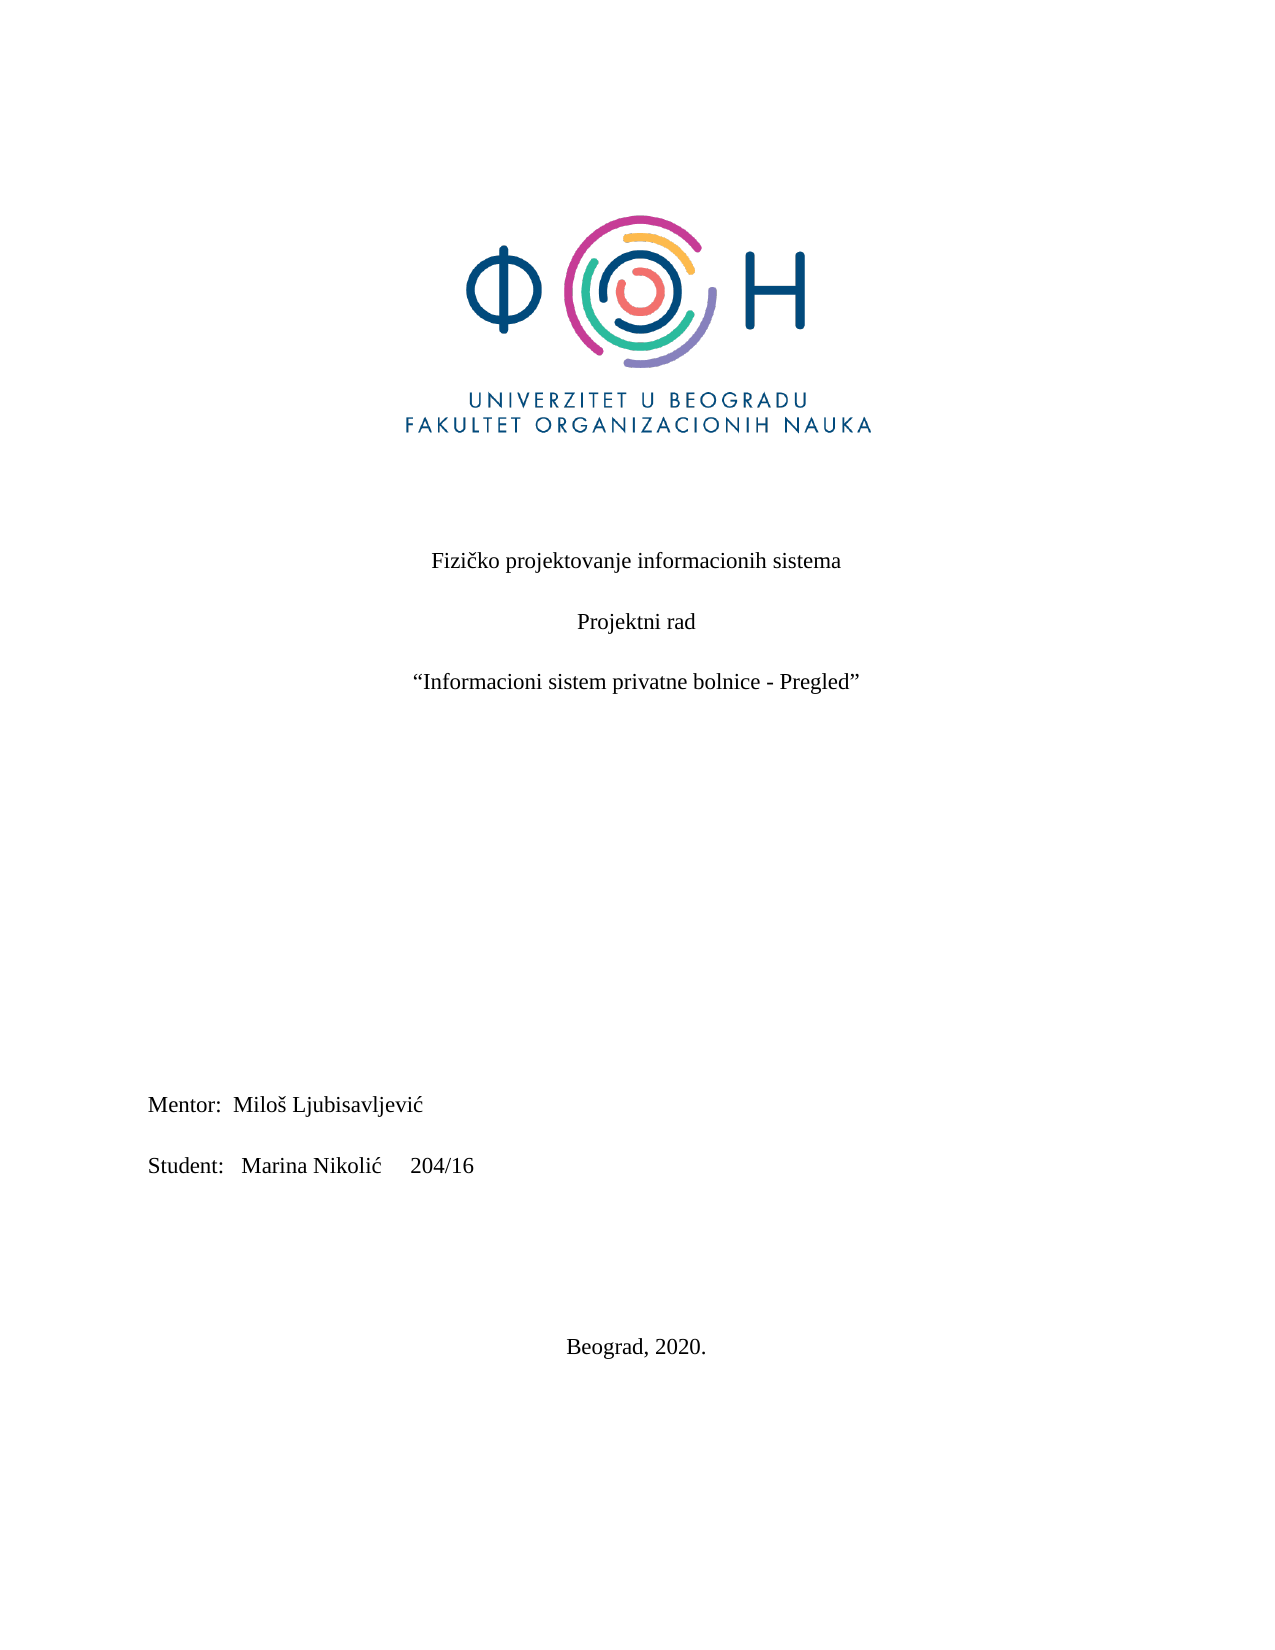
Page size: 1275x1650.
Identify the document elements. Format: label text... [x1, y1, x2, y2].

text Fizičko projektovanje informacionih sistema [148, 548, 1125, 574]
text Mentor: Miloš Ljubisavljević [148, 1091, 1125, 1118]
text “Informacioni sistem privatne bolnice - Pregled” [148, 668, 1125, 695]
text Beograd, 2020. [148, 1333, 1125, 1359]
picture [378, 150, 894, 514]
text Projektni rad [148, 608, 1125, 634]
text Student: Marina Nikolić 204/16 [148, 1152, 1125, 1178]
